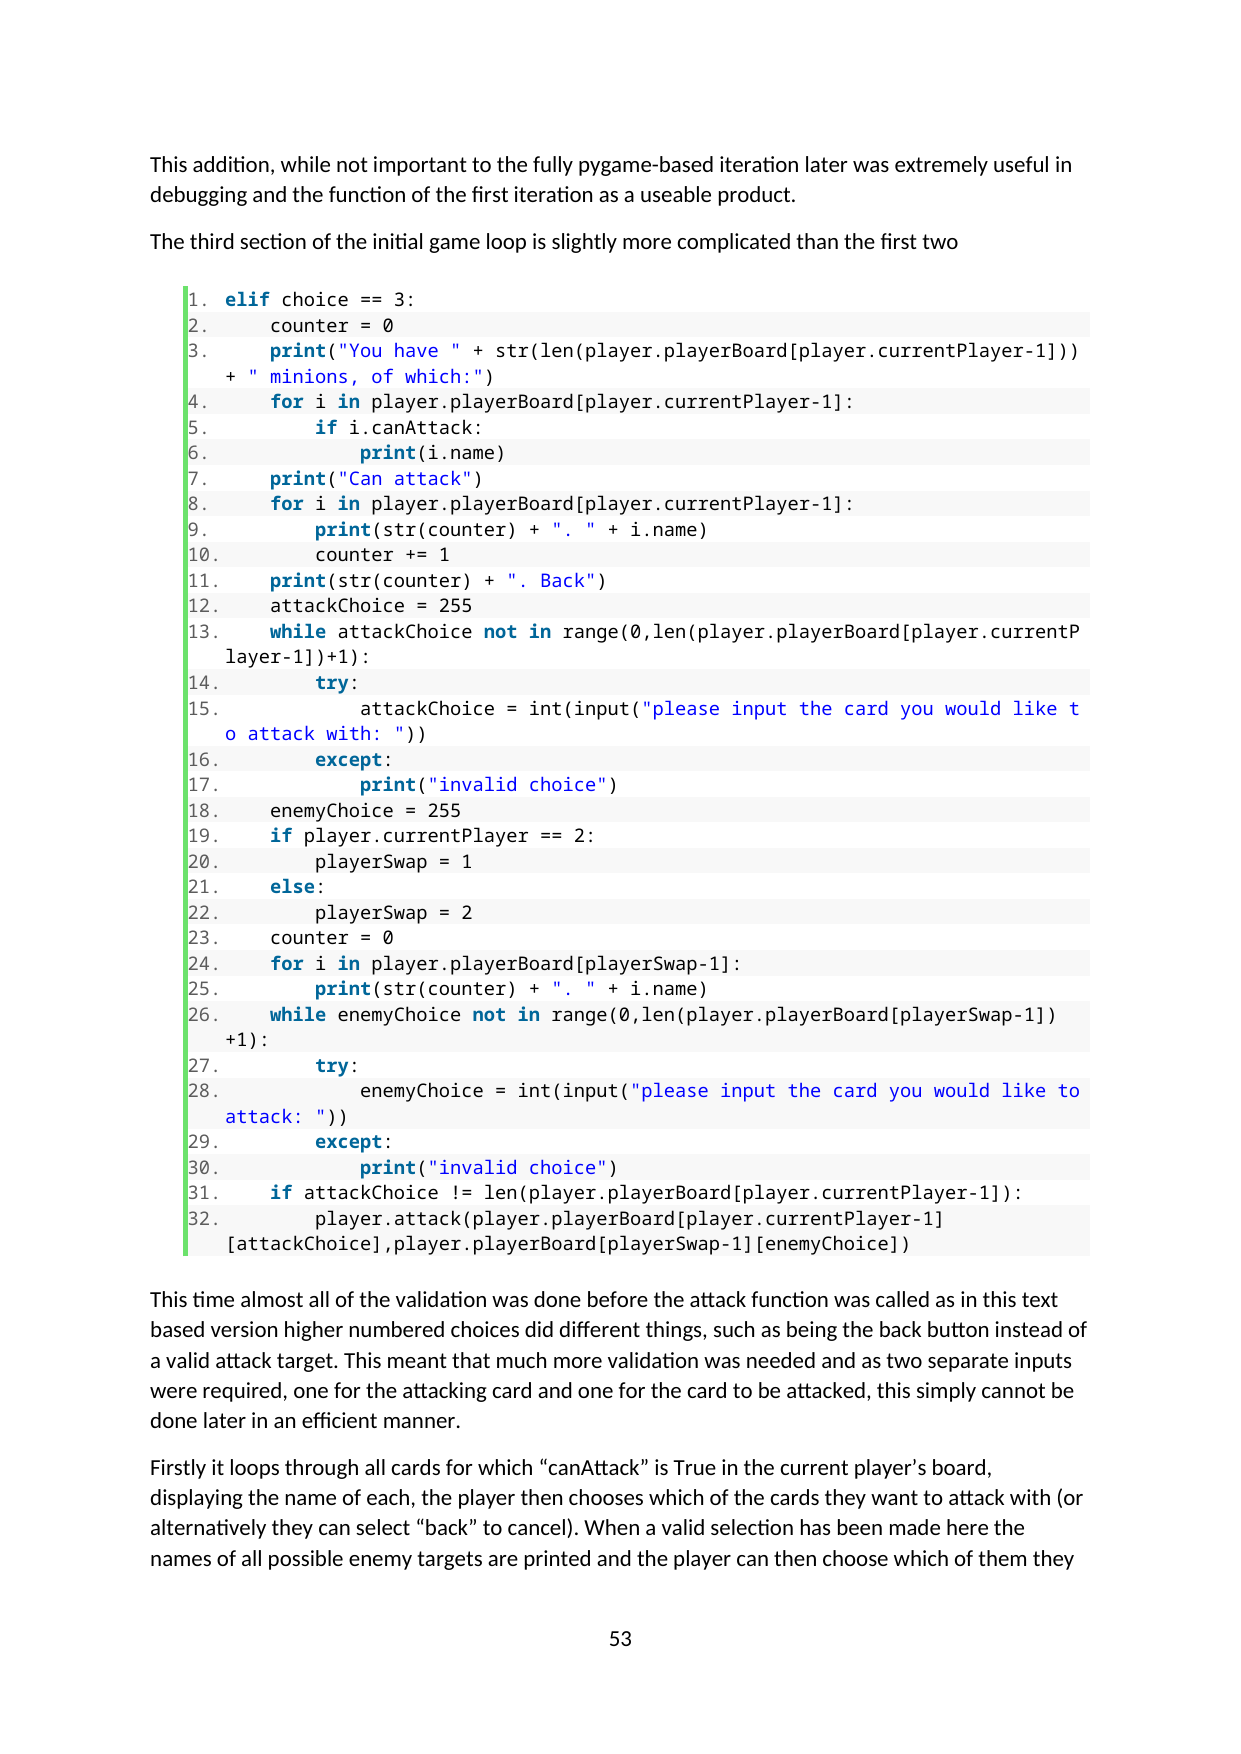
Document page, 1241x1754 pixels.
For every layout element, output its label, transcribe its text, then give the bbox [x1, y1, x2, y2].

text This addition, while not important to the fully pygame-based iteration later was extremely useful in debugging and the function of the first iteration as a useable product. [150, 150, 1090, 208]
list if attackChoice != len(player.playerBoard[player.currentPlayer-1]): [188, 1180, 1090, 1205]
list print(str(counter) + ". Back") [188, 567, 1090, 593]
list try: [188, 1052, 1090, 1078]
list else: [188, 873, 1090, 899]
list elif choice == 3: [188, 286, 1090, 312]
list for i in player.playerBoard[player.currentPlayer-1]: [188, 491, 1090, 516]
list playerSwap = 2 [188, 899, 1090, 924]
list counter += 1 [188, 542, 1090, 567]
list player.attack(player.playerBoard[player.currentPlayer-1][attackChoice],player.playerBoard[playerSwap-1][enemyChoice]) [188, 1205, 1090, 1256]
list print(i.name) [188, 439, 1090, 465]
list counter = 0 [188, 312, 1090, 337]
list print("invalid choice") [188, 771, 1090, 797]
list for i in player.playerBoard[player.currentPlayer-1]: [188, 388, 1090, 414]
list playerSwap = 1 [188, 848, 1090, 873]
list counter = 0 [188, 924, 1090, 950]
list while enemyChoice not in range(0,len(player.playerBoard[playerSwap-1])+1): [188, 1001, 1090, 1052]
list print("invalid choice") [188, 1154, 1090, 1180]
list print("Can attack") [188, 465, 1090, 491]
list enemyChoice = int(input("please input the card you would like to attack: ")) [188, 1078, 1090, 1129]
text The third section of the initial game loop is slightly more complicated than the first two [150, 227, 1090, 255]
list try: [188, 669, 1090, 695]
list print(str(counter) + ". " + i.name) [188, 976, 1090, 1001]
list attackChoice = 255 [188, 593, 1090, 618]
text This time almost all of the validation was done before the attack function was called as in this text based version higher numbered choices did different things, such as being the back button instead of a valid attack target. This meant that much more validation was needed and as two separate inputs were required, one for the attacking card and one for the card to be attacked, this simply cannot be done later in an efficient manner. [150, 1285, 1090, 1434]
list print("You have " + str(len(player.playerBoard[player.currentPlayer-1])) + " minions, of which:") [188, 337, 1090, 388]
list enemyChoice = 255 [188, 797, 1090, 822]
list except: [188, 1129, 1090, 1154]
list if i.canAttack: [188, 414, 1090, 439]
list except: [188, 746, 1090, 771]
list if player.currentPlayer == 2: [188, 822, 1090, 848]
list print(str(counter) + ". " + i.name) [188, 516, 1090, 542]
list while attackChoice not in range(0,len(player.playerBoard[player.currentPlayer-1])+1): [188, 618, 1090, 669]
list attackChoice = int(input("please input the card you would like to attack with: ")) [188, 695, 1090, 746]
list for i in player.playerBoard[playerSwap-1]: [188, 950, 1090, 976]
